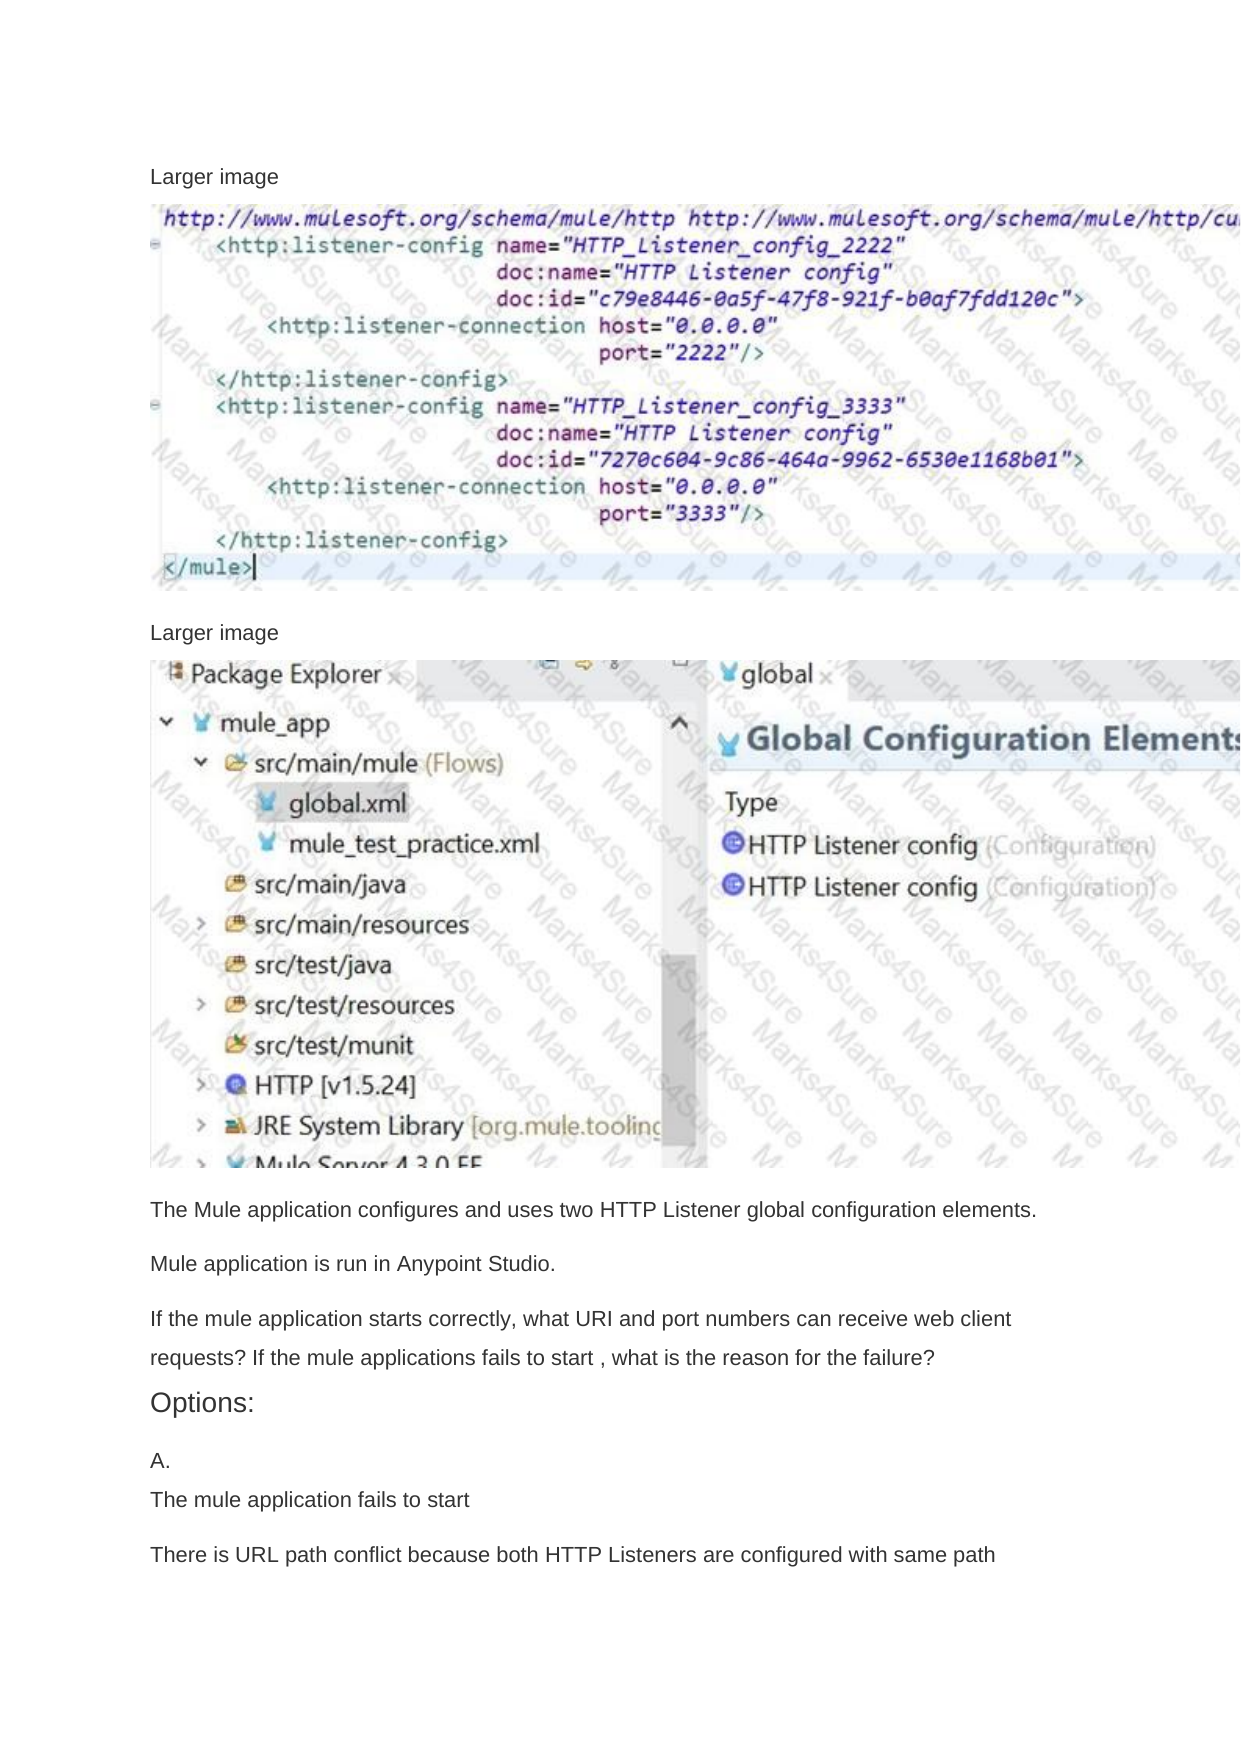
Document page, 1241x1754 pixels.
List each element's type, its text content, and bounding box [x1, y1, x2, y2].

picture [150, 204, 1241, 591]
text If the mule application starts correctly, what URI and port numbers can receive web client requests? If the mule applications fails to start , what is the reason for the failure? [150, 1292, 1090, 1370]
text There is URL path conflict because both HTTP Listeners are configured with same path [150, 1528, 1090, 1567]
text The Mule application configures and uses two HTTP Listener global configuration elements. [150, 1183, 1090, 1222]
text The mule application fails to start [150, 1473, 1090, 1512]
text Mule application is run in Anypoint Studio. [150, 1237, 1090, 1277]
text Larger image [150, 606, 1090, 645]
picture [150, 660, 1241, 1168]
text A. [150, 1434, 1090, 1473]
text Larger image [150, 150, 1090, 189]
text Options: [150, 1386, 1090, 1418]
